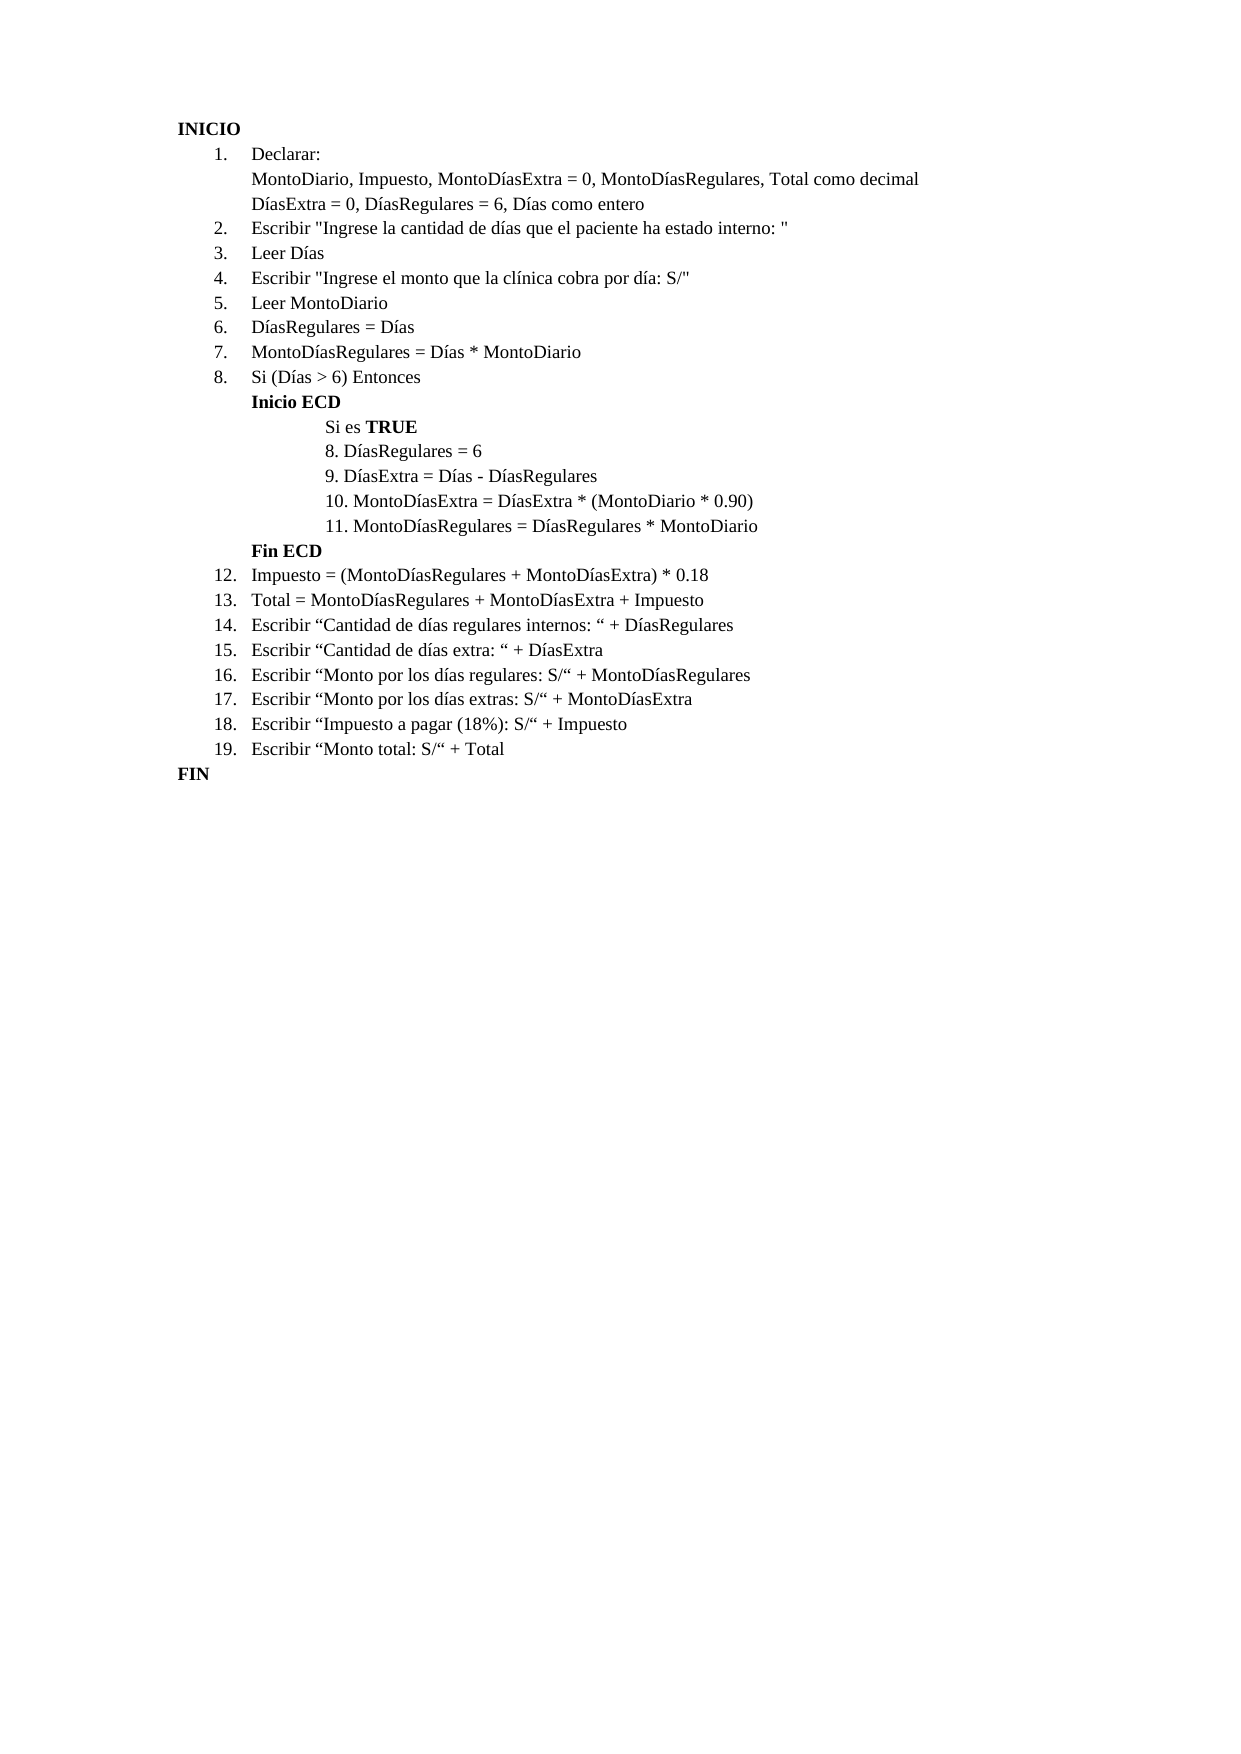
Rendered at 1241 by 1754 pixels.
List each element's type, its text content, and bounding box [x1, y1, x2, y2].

text INICIO [177, 118, 1122, 140]
text FIN [177, 763, 1122, 784]
list Escribir “Cantidad de días regulares internos: “ + DíasRegulares [213, 614, 1122, 636]
list Si (Días > 6) Entonces [213, 366, 1122, 388]
text 11. MontoDíasRegulares = DíasRegulares * MontoDiario [251, 515, 1122, 536]
list Escribir “Monto total: S/“ + Total [213, 738, 1122, 759]
list MontoDíasRegulares = Días * MontoDiario [213, 341, 1122, 363]
text MontoDiario, Impuesto, MontoDíasExtra = 0, MontoDíasRegulares, Total como decimal [251, 168, 1122, 189]
list Declarar: [213, 143, 1122, 164]
list Escribir "Ingrese la cantidad de días que el paciente ha estado interno: " [213, 217, 1122, 239]
text 10. MontoDíasExtra = DíasExtra * (MontoDiario * 0.90) [251, 490, 1122, 512]
text Fin ECD [251, 539, 1122, 561]
list DíasRegulares = Días [213, 316, 1122, 338]
list Escribir “Impuesto a pagar (18%): S/“ + Impuesto [213, 713, 1122, 735]
list Escribir “Cantidad de días extra: “ + DíasExtra [213, 639, 1122, 660]
text DíasExtra = 0, DíasRegulares = 6, Días como entero [251, 192, 1122, 214]
text 9. DíasExtra = Días - DíasRegulares [251, 465, 1122, 487]
text Si es TRUE [251, 416, 1122, 437]
text 8. DíasRegulares = 6 [251, 440, 1122, 462]
list Total = MontoDíasRegulares + MontoDíasExtra + Impuesto [213, 589, 1122, 611]
text Inicio ECD [251, 391, 1122, 412]
list Leer Días [213, 242, 1122, 264]
list Impuesto = (MontoDíasRegulares + MontoDíasExtra) * 0.18 [213, 564, 1122, 586]
list Escribir “Monto por los días regulares: S/“ + MontoDíasRegulares [213, 663, 1122, 685]
list Escribir "Ingrese el monto que la clínica cobra por día: S/" [213, 267, 1122, 288]
list Escribir “Monto por los días extras: S/“ + MontoDíasExtra [213, 688, 1122, 710]
list Leer MontoDiario [213, 292, 1122, 313]
